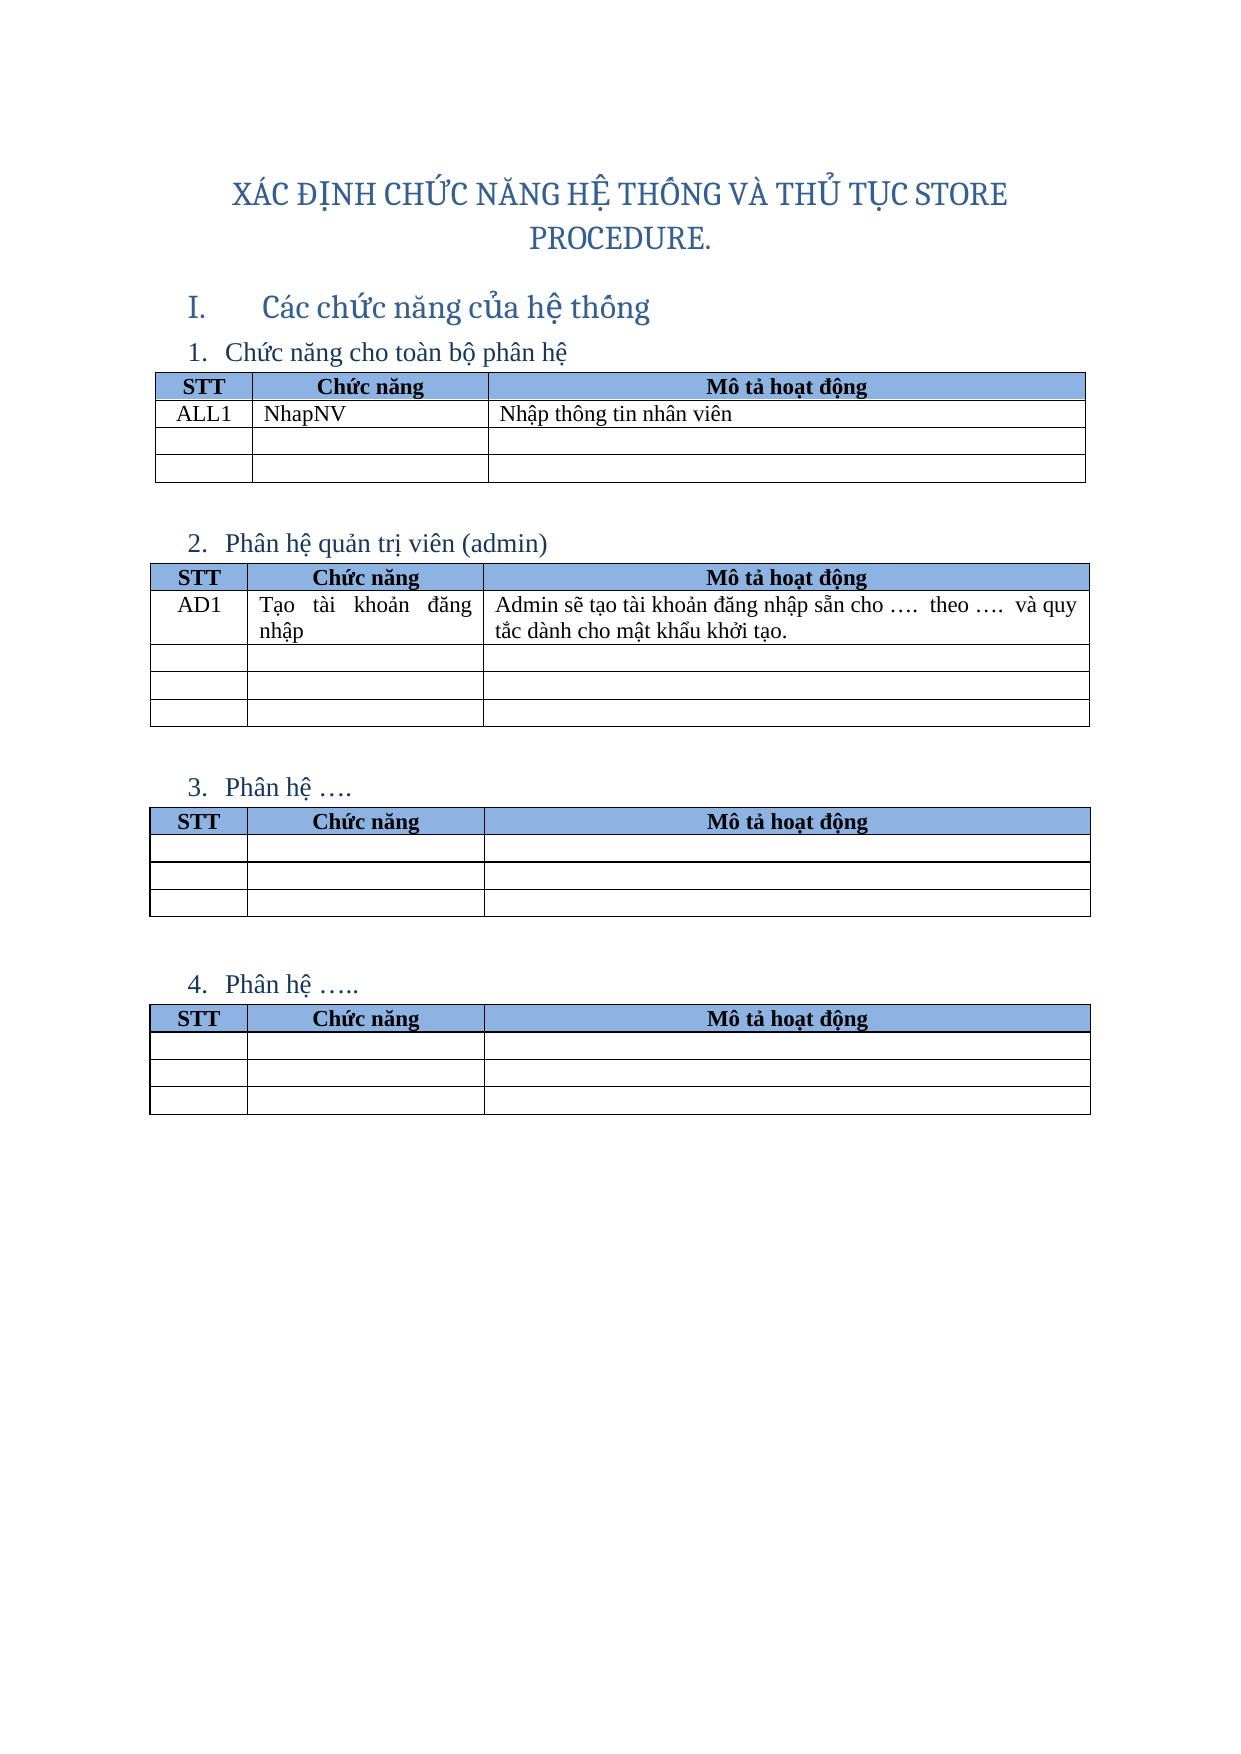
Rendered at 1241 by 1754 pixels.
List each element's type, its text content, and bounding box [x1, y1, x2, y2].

table_cell [151, 890, 247, 916]
table_header Mô tả hoạt động [489, 373, 1085, 399]
table_header Mô tả hoạt động [485, 1005, 1090, 1031]
table_cell [485, 890, 1090, 916]
table_cell [248, 1060, 484, 1086]
table_cell [485, 863, 1090, 889]
table_cell AD1 [151, 591, 247, 644]
subtitle Phân hệ quản trị viên (admin) [187, 527, 1090, 558]
table_header Mô tả hoạt động [485, 808, 1090, 834]
subtitle Phân hệ ….. [187, 968, 1090, 999]
table_cell [151, 645, 247, 671]
table_cell [151, 863, 247, 889]
table_cell [248, 835, 484, 861]
subtitle Chức năng cho toàn bộ phân hệ [187, 336, 1090, 367]
table_cell [248, 672, 483, 698]
table_cell [248, 645, 483, 671]
table_header Chức năng [253, 373, 488, 399]
table_cell [484, 672, 1089, 698]
table_header Chức năng [248, 808, 484, 834]
table_header Chức năng [248, 564, 483, 590]
table_cell [151, 700, 247, 726]
table_cell Nhập thông tin nhân viên [489, 401, 1085, 427]
table_header STT [156, 373, 252, 399]
table_cell [485, 1033, 1090, 1059]
table_cell [156, 428, 252, 454]
table_cell [484, 700, 1089, 726]
table_header STT [151, 564, 247, 590]
table_cell [485, 1060, 1090, 1086]
table_cell [485, 1087, 1090, 1114]
table_cell [248, 863, 484, 889]
table_cell [484, 645, 1089, 671]
table_cell [156, 455, 252, 482]
table_cell [151, 1060, 247, 1086]
table_cell Admin sẽ tạo tài khoản đăng nhập sẵn cho …. theo …. và quy tắc dành cho mật khẩu khởi tạo. [484, 591, 1089, 644]
table_cell [485, 835, 1090, 861]
table_cell [253, 428, 488, 454]
table_cell [489, 455, 1085, 482]
table_cell [248, 1033, 484, 1059]
table_cell [248, 1087, 484, 1114]
table_header Chức năng [248, 1005, 484, 1031]
table_cell [151, 1087, 247, 1114]
subtitle Phân hệ …. [187, 771, 1090, 802]
table_header Mô tả hoạt động [484, 564, 1089, 590]
table_cell [151, 672, 247, 698]
table_cell [248, 890, 484, 916]
table_cell ALL1 [156, 401, 252, 427]
table_cell [151, 1033, 247, 1059]
subtitle XÁC ĐỊNH CHỨC NĂNG HỆ THỐNG VÀ THỦ TỤC STORE PROCEDURE. [150, 175, 1090, 257]
table_cell [248, 700, 483, 726]
table_cell Tạo tài khoản đăng nhập [248, 591, 483, 644]
table_cell [489, 428, 1085, 454]
table_cell [253, 455, 488, 482]
subtitle Các chức năng của hệ thống [187, 288, 1090, 326]
table_cell [151, 835, 247, 861]
table_cell NhapNV [253, 401, 488, 427]
table_header STT [151, 1005, 247, 1031]
table_header STT [151, 808, 247, 834]
